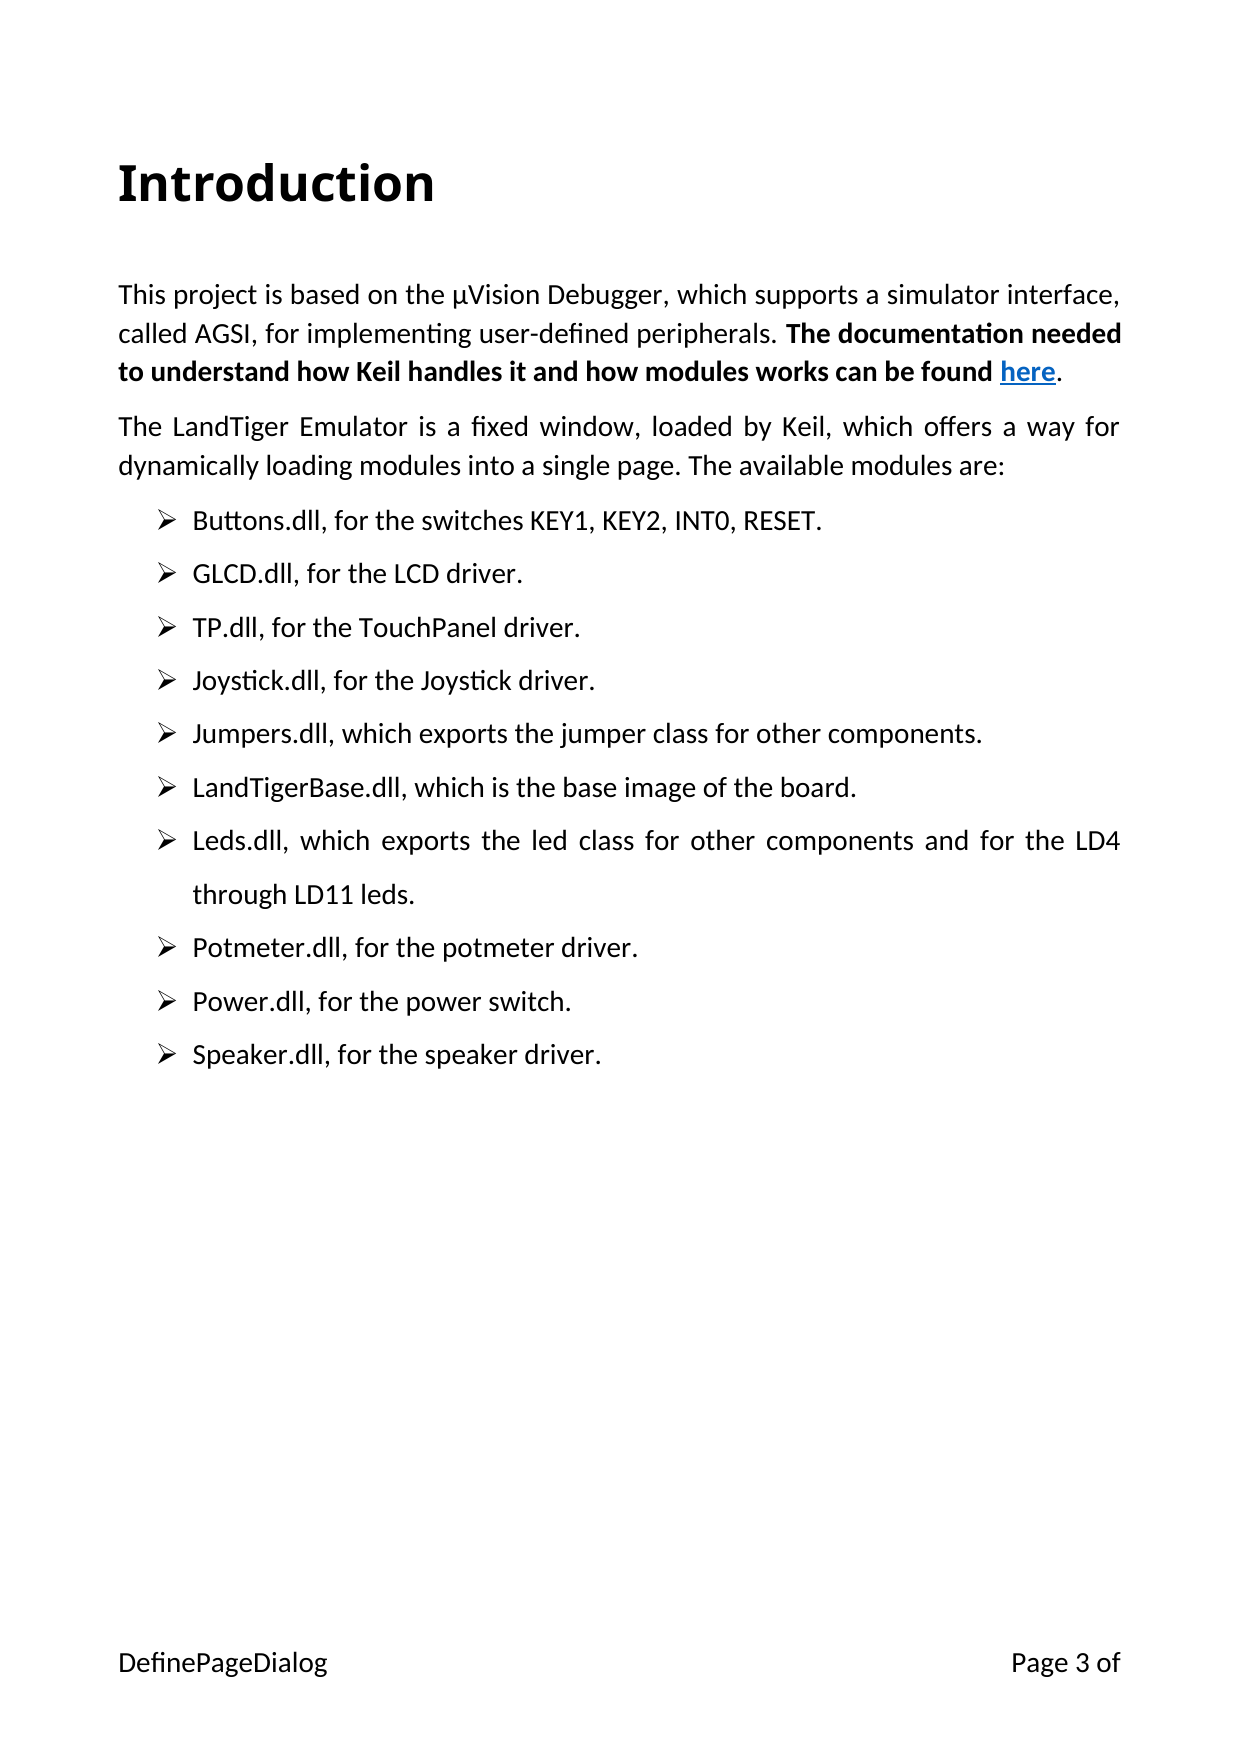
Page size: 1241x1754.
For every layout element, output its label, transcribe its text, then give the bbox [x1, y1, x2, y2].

list Leds.dll, which exports the led class for other components and for the LD4 through LD11 leds. [155, 822, 1122, 911]
list Joystick.dll, for the Joystick driver. [155, 662, 1122, 698]
subtitle Introduction [118, 148, 1122, 216]
list Speaker.dll, for the speaker driver. [155, 1036, 1122, 1072]
list GLCD.dll, for the LCD driver. [155, 555, 1122, 591]
list Jumpers.dll, which exports the jumper class for other components. [155, 716, 1122, 751]
list LandTigerBase.dll, which is the base image of the board. [155, 769, 1122, 804]
list TP.dll, for the TouchPanel driver. [155, 609, 1122, 644]
list Power.dll, for the power switch. [155, 983, 1122, 1018]
list Buttons.dll, for the switches KEY1, KEY2, INT0, RESET. [155, 502, 1122, 537]
text The LandTiger Emulator is a fixed window, loaded by Keil, which offers a way for dynamically loading modules into a single page. The available modules are: [118, 408, 1122, 482]
list Potmeter.dll, for the potmeter driver. [155, 929, 1122, 965]
text This project is based on the µVision Debugger, which supports a simulator interface, called AGSI, for implementing user-defined peripherals. The documentation needed to understand how Keil handles it and how modules works can be found here. [118, 276, 1122, 389]
